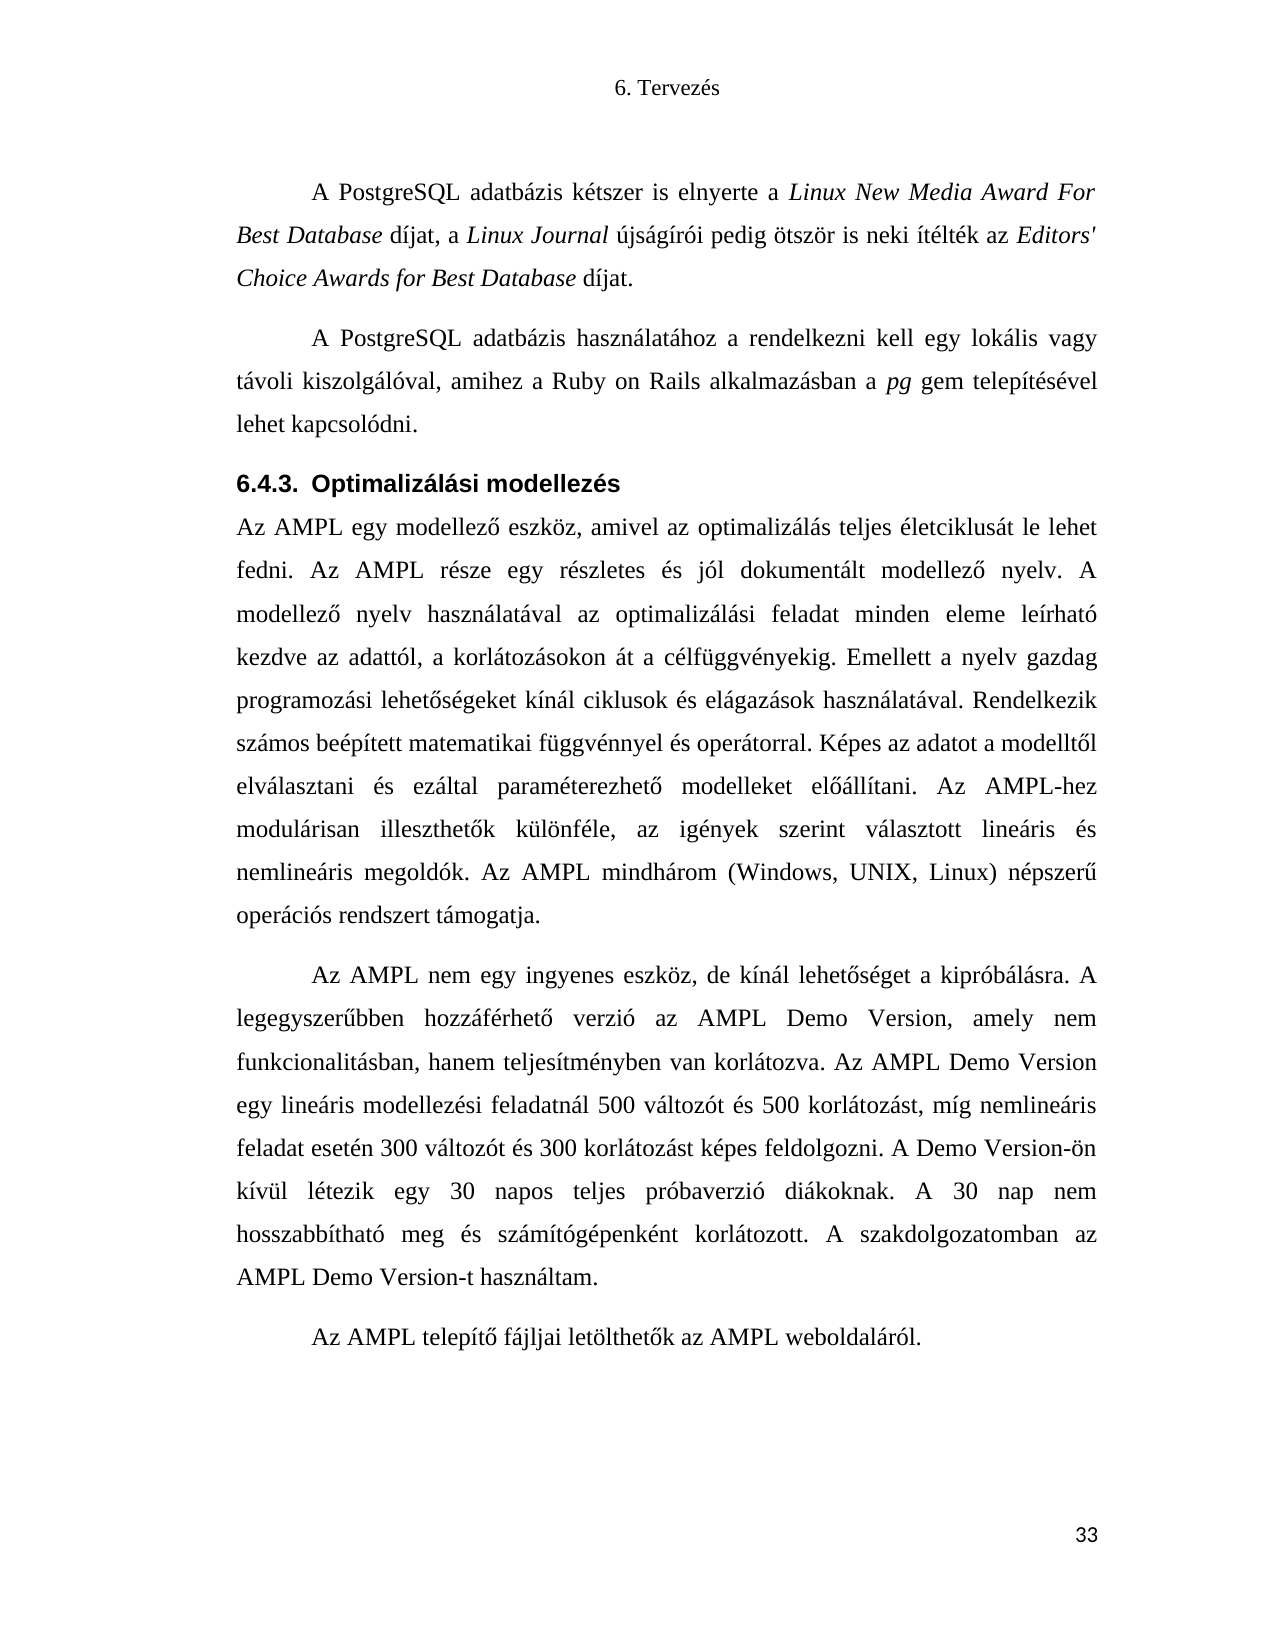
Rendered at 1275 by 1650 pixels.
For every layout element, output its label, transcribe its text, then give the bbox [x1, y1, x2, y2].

text Az AMPL telepítő fájljai letölthetők az AMPL weboldaláról. [236, 1322, 1098, 1351]
text Az AMPL egy modellező eszköz, amivel az optimalizálás teljes életciklusát le lehet fedni. Az AMPL része egy részletes és jól dokumentált modellező nyelv. A modellező nyelv használatával az optimalizálási feladat minden eleme leírható kezdve az adattól, a korlátozásokon át a célfüggvényekig. Emellett a nyelv gazdag programozási lehetőségeket kínál ciklusok és elágazások használatával. Rendelkezik számos beépített matematikai függvénnyel és operátorral. Képes az adatot a modelltől elválasztani és ezáltal paraméterezhető modelleket előállítani. Az AMPL-hez modulárisan illeszthetők különféle, az igények szerint választott lineáris és nemlineáris megoldók. Az AMPL mindhárom (Windows, UNIX, Linux) népszerű operációs rendszert támogatja. [236, 512, 1098, 929]
text A PostgreSQL adatbázis kétszer is elnyerte a Linux New Media Award For Best Database díjat, a Linux Journal újságírói pedig ötször is neki ítélték az Editors' Choice Awards for Best Database díjat. [236, 177, 1098, 292]
text Az AMPL nem egy ingyenes eszköz, de kínál lehetőséget a kipróbálásra. A legegyszerűbben hozzáférhető verzió az AMPL Demo Version, amely nem funkcionalitásban, hanem teljesítményben van korlátozva. Az AMPL Demo Version egy lineáris modellezési feladatnál 500 változót és 500 korlátozást, míg nemlineáris feladat esetén 300 változót és 300 korlátozást képes feldolgozni. A Demo Version-ön kívül létezik egy 30 napos teljes próbaverzió diákoknak. A 30 nap nem hosszabbítható meg és számítógépenként korlátozott. A szakdolgozatomban az AMPL Demo Version-t használtam. [236, 960, 1098, 1291]
subtitle Optimalizálási modellezés [236, 469, 1098, 498]
text A PostgreSQL adatbázis használatához a rendelkezni kell egy lokális vagy távoli kiszolgálóval, amihez a Ruby on Rails alkalmazásban a pg gem telepítésével lehet kapcsolódni. [236, 323, 1098, 438]
